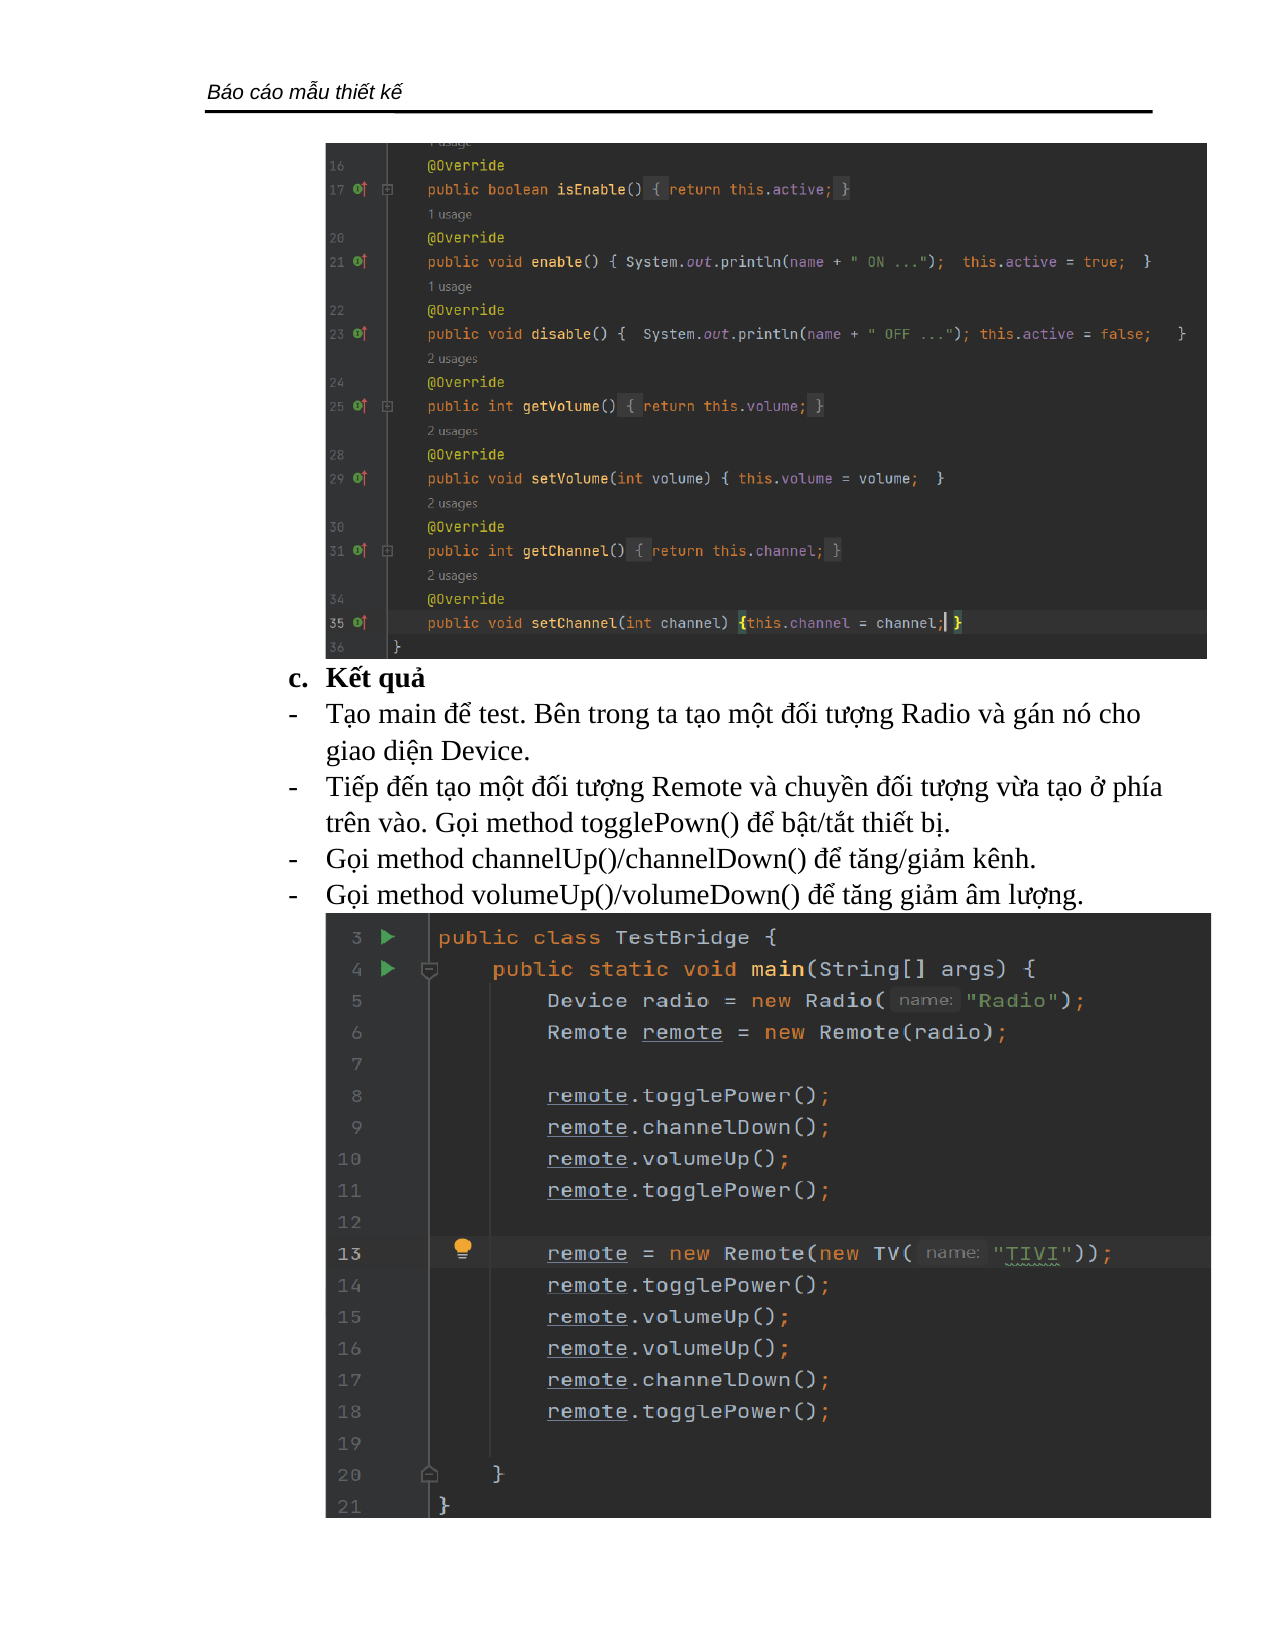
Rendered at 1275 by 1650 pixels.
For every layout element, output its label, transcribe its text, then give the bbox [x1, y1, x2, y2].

picture [325, 913, 1212, 1518]
list Tạo main để test. Bên trong ta tạo một đối tượng Radio và gán nó cho giao diện Device. [288, 697, 1186, 766]
list Gọi method volumeUp()/volumeDown() để tăng giảm âm lượng. [288, 877, 1186, 911]
list Tiếp đến tạo một đối tượng Remote và chuyền đối tượng vừa tạo ở phía trên vào. Gọi method togglePown() để bật/tắt thiết bị. [288, 769, 1186, 839]
list Kết quả [288, 661, 1186, 694]
list Gọi method channelUp()/channelDown() để tăng/giảm kênh. [288, 841, 1186, 875]
picture [325, 143, 1207, 659]
